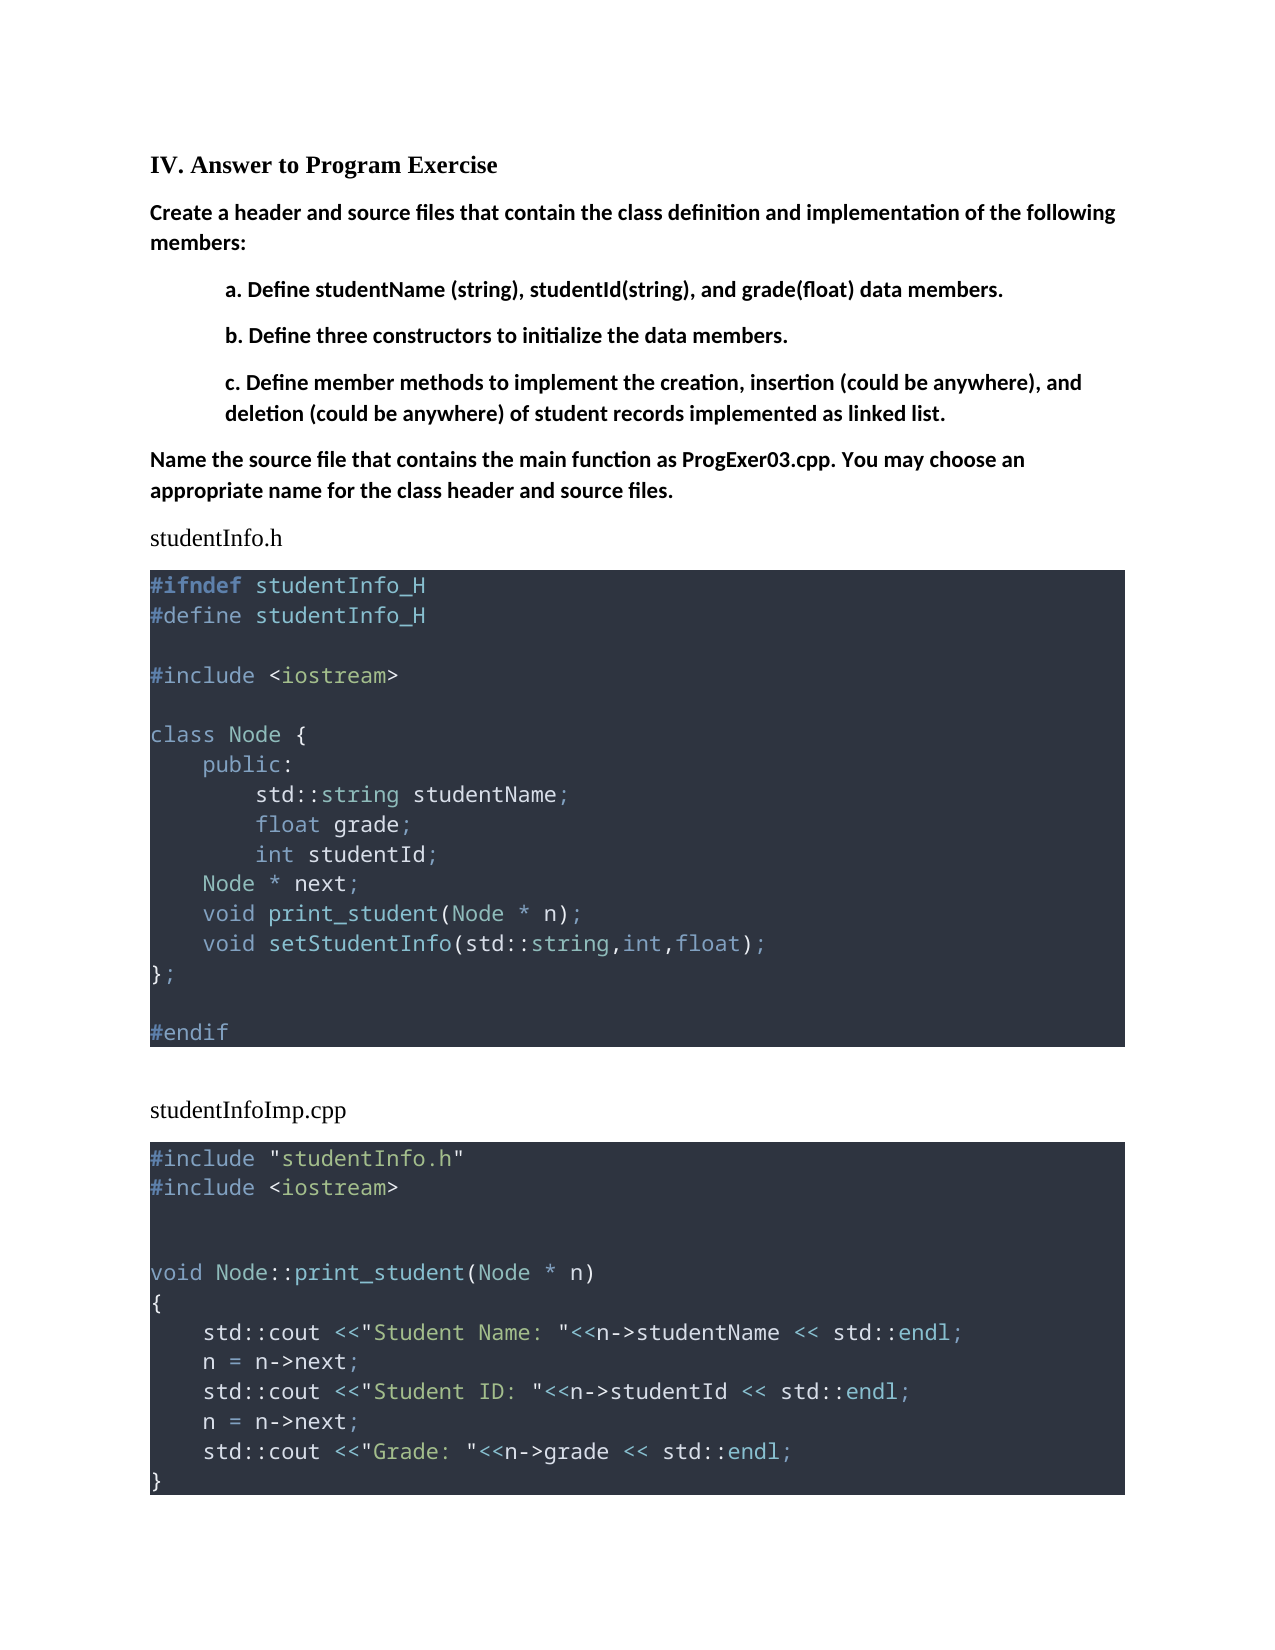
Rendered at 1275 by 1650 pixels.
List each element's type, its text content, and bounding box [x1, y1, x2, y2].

text Name the source file that contains the main function as ProgExer03.cpp. You may choose an appropriate name for the class header and source files. [150, 446, 1125, 504]
text void setStudentInfo(std::string,int,float); [150, 928, 1125, 958]
text c. Define member methods to implement the creation, insertion (could be anywhere), and deletion (could be anywhere) of student records implemented as linked list. [225, 368, 1125, 427]
text float grade; [150, 809, 1125, 838]
text a. Define studentName (string), studentId(string), and grade(float) data members. [225, 275, 1125, 303]
text IV. Answer to Program Exercise [150, 150, 1125, 179]
text #endif [150, 1017, 1125, 1047]
text n = n->next; [150, 1346, 1125, 1376]
text b. Define three constructors to initialize the data members. [225, 322, 1125, 350]
text #include <iostream> [150, 660, 1125, 689]
text { [150, 1287, 1125, 1316]
text studentInfo.h [150, 523, 1125, 551]
text int studentId; [150, 838, 1125, 868]
text void print_student(Node * n); [150, 898, 1125, 928]
text void Node::print_student(Node * n) [150, 1257, 1125, 1287]
text Node * next; [150, 868, 1125, 898]
text std::cout <<"Student ID: "<<n->studentId << std::endl; [150, 1376, 1125, 1406]
text std::string studentName; [150, 779, 1125, 809]
text #include <iostream> [150, 1172, 1125, 1202]
text n = n->next; [150, 1406, 1125, 1436]
text std::cout <<"Student Name: "<<n->studentName << std::endl; [150, 1316, 1125, 1346]
text }; [150, 958, 1125, 987]
text std::cout <<"Grade: "<<n->grade << std::endl; [150, 1436, 1125, 1465]
text #define studentInfo_H [150, 600, 1125, 630]
text studentInfoImp.cpp [150, 1095, 1125, 1123]
text #include "studentInfo.h" [150, 1142, 1125, 1172]
text #ifndef studentInfo_H [150, 570, 1125, 600]
text Create a header and source files that contain the class definition and implementation of the following members: [150, 198, 1125, 256]
text public: [150, 749, 1125, 779]
text } [150, 1465, 1125, 1495]
text class Node { [150, 719, 1125, 749]
